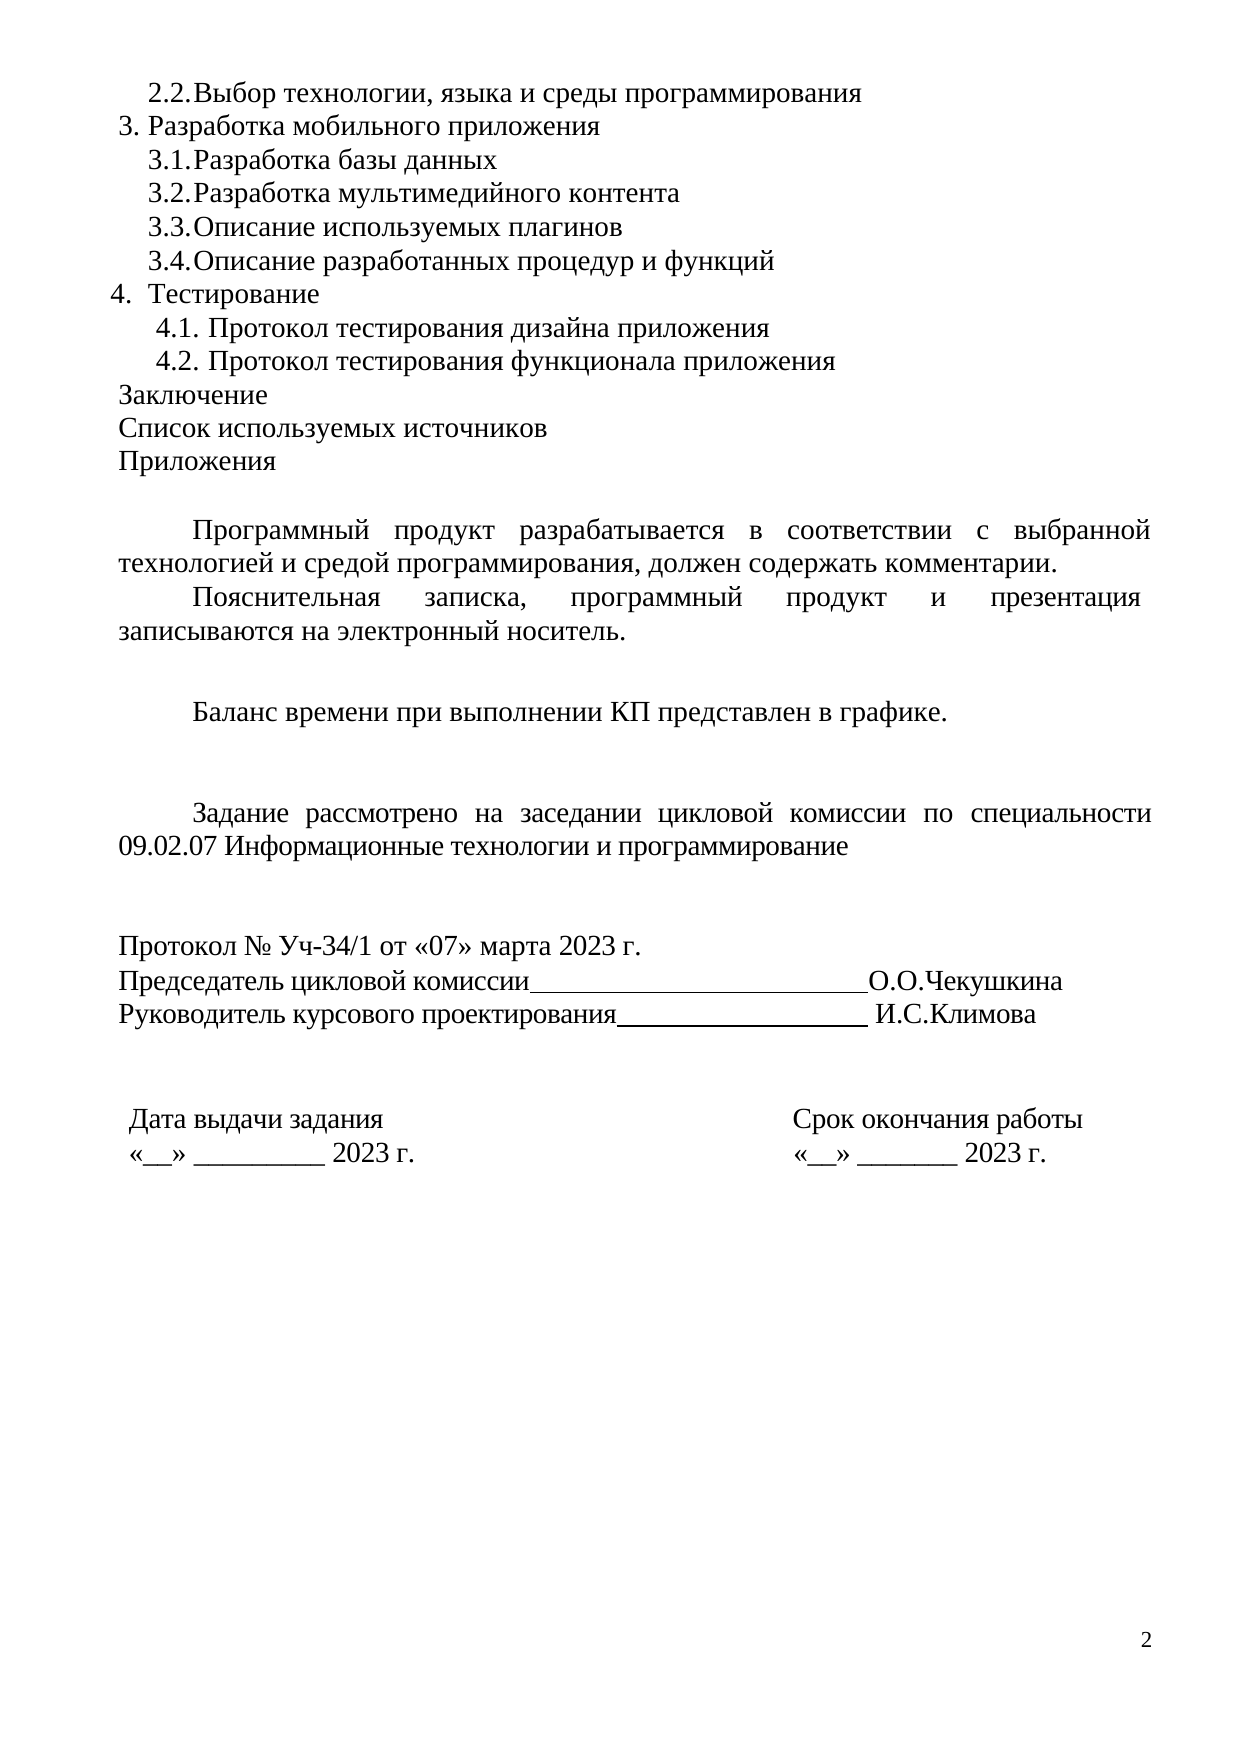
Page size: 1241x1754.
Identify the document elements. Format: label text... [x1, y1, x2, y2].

list Тестирование [110, 276, 1152, 310]
text Баланс времени при выполнении КП представлен в графике. [118, 694, 1152, 728]
text Заключение [118, 377, 1144, 410]
list Описание используемых плагинов [148, 209, 1152, 243]
list Протокол тестирования дизайна приложения [156, 310, 1152, 343]
text Председатель цикловой комиссии О.О.Чекушкина [118, 963, 1148, 996]
list Протокол тестирования функционала приложения [156, 343, 1152, 377]
text Программный продукт разрабатывается в соответствии с выбранной технологией и средой программирования, должен содержать комментарии. [118, 512, 1152, 579]
text Дата выдачи задания Срок окончания работы [129, 1102, 1152, 1135]
list Описание разработанных процедур и функций [148, 243, 1152, 276]
list Разработка мобильного приложения [118, 108, 1152, 142]
text Задание рассмотрено на заседании цикловой комиссии по специальности 09.02.07 Информационные технологии и программирование [118, 795, 1152, 862]
text Приложения [118, 444, 1152, 477]
list Разработка базы данных [148, 142, 1152, 176]
text Руководитель курсового проектирования И.С.Климова [118, 996, 1148, 1030]
text Протокол № Уч-34/1 от «07» марта 2023 г. [118, 929, 1152, 963]
text Список используемых источников [118, 410, 1144, 444]
text «__» _________ 2023 г. «__» _______ 2023 г. [129, 1135, 1152, 1169]
text Пояснительная записка, программный продукт и презентация записываются на электронный носитель. [118, 579, 1141, 646]
list Выбор технологии, языка и среды программирования [148, 75, 1152, 108]
list Разработка мультимедийного контента [148, 176, 1152, 209]
